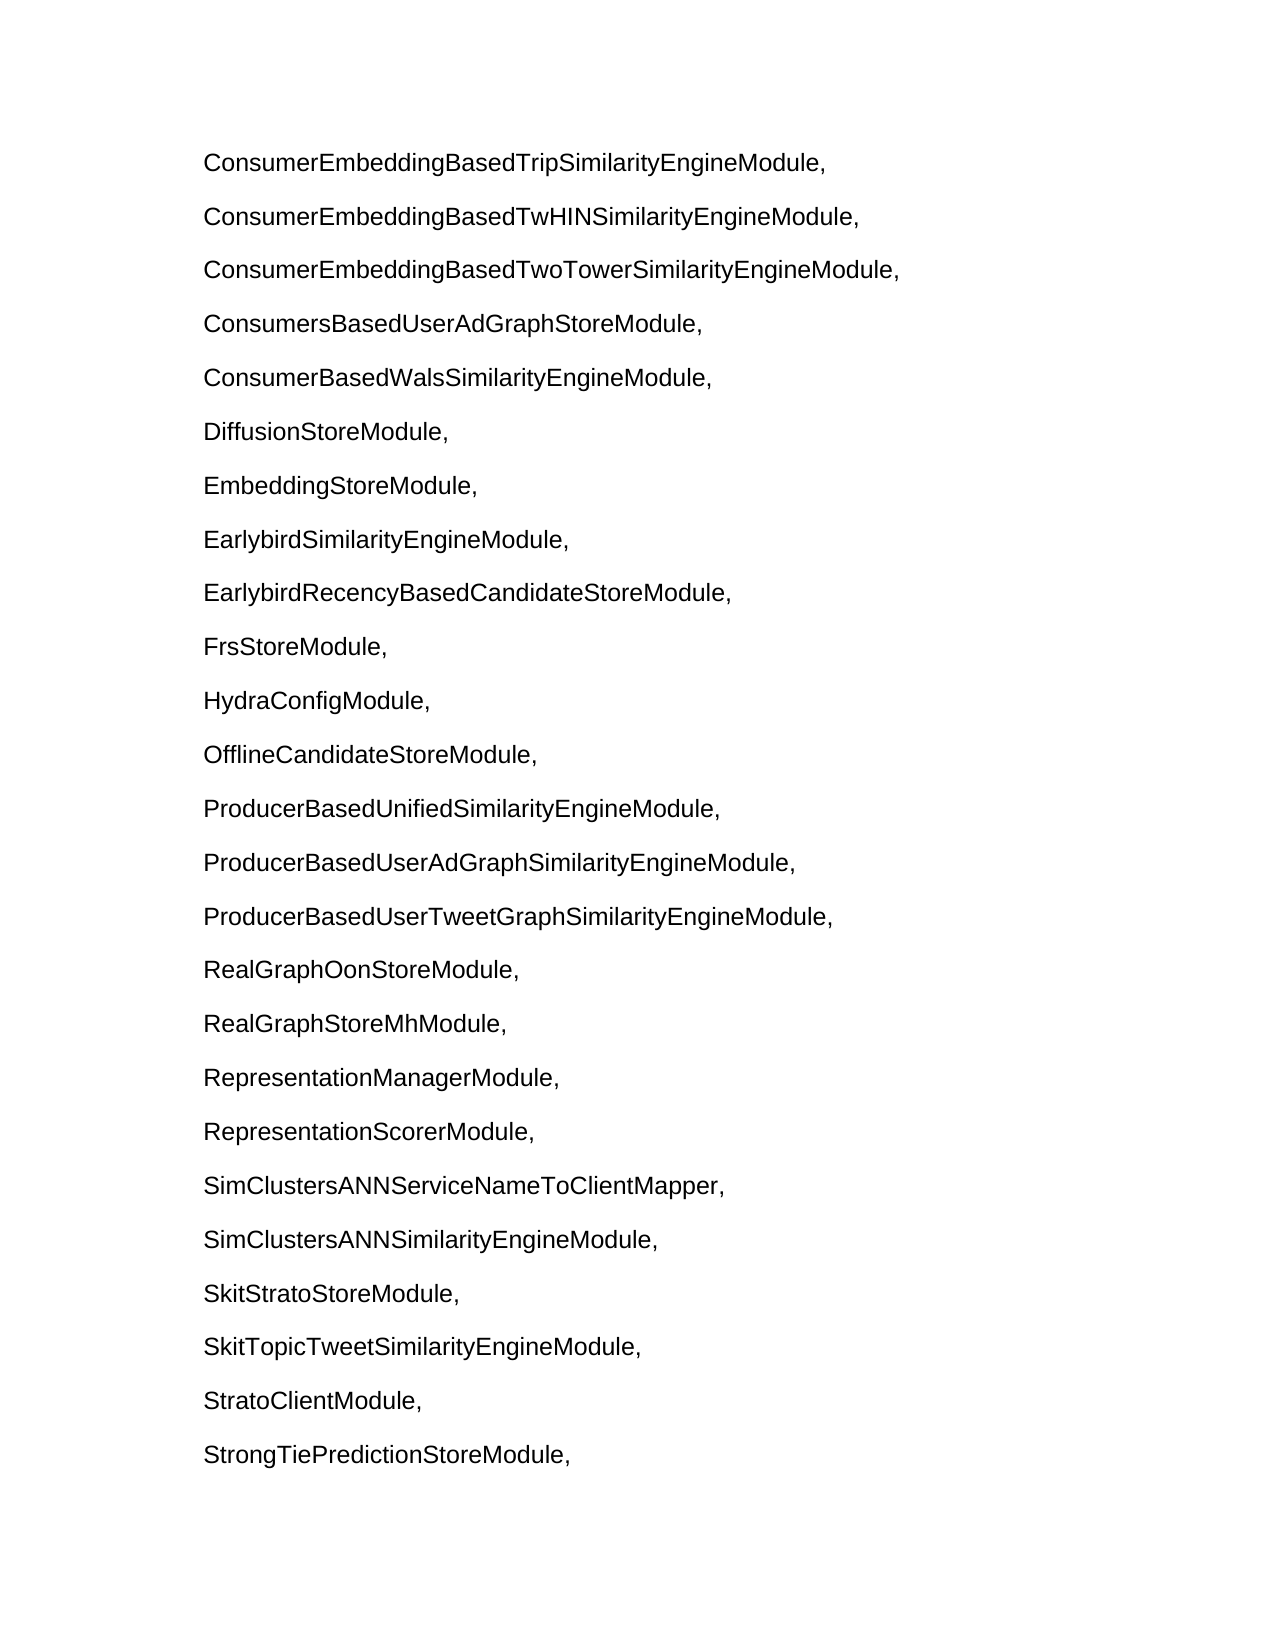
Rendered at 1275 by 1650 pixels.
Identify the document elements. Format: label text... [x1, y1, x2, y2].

text SkitStratoStoreModule, [148, 1278, 1127, 1307]
text RepresentationScorerModule, [148, 1117, 1127, 1146]
text SimClustersANNSimilarityEngineModule, [148, 1225, 1127, 1253]
text StratoClientModule, [148, 1386, 1127, 1415]
text EmbeddingStoreModule, [148, 471, 1127, 499]
text ConsumerEmbeddingBasedTripSimilarityEngineModule, [148, 148, 1127, 176]
text ProducerBasedUserAdGraphSimilarityEngineModule, [148, 848, 1127, 876]
text ProducerBasedUnifiedSimilarityEngineModule, [148, 794, 1127, 823]
text ProducerBasedUserTweetGraphSimilarityEngineModule, [148, 902, 1127, 930]
text HydraConfigModule, [148, 686, 1127, 715]
text ConsumersBasedUserAdGraphStoreModule, [148, 309, 1127, 338]
text RepresentationManagerModule, [148, 1063, 1127, 1092]
text SimClustersANNServiceNameToClientMapper, [148, 1171, 1127, 1199]
text RealGraphOonStoreModule, [148, 955, 1127, 984]
text SkitTopicTweetSimilarityEngineModule, [148, 1332, 1127, 1361]
text ConsumerEmbeddingBasedTwHINSimilarityEngineModule, [148, 201, 1127, 230]
text RealGraphStoreMhModule, [148, 1009, 1127, 1038]
text ConsumerEmbeddingBasedTwoTowerSimilarityEngineModule, [148, 255, 1127, 284]
text ConsumerBasedWalsSimilarityEngineModule, [148, 363, 1127, 392]
text OfflineCandidateStoreModule, [148, 740, 1127, 769]
text EarlybirdRecencyBasedCandidateStoreModule, [148, 578, 1127, 607]
text StrongTiePredictionStoreModule, [148, 1440, 1127, 1469]
text EarlybirdSimilarityEngineModule, [148, 524, 1127, 553]
text DiffusionStoreModule, [148, 417, 1127, 446]
text FrsStoreModule, [148, 632, 1127, 661]
